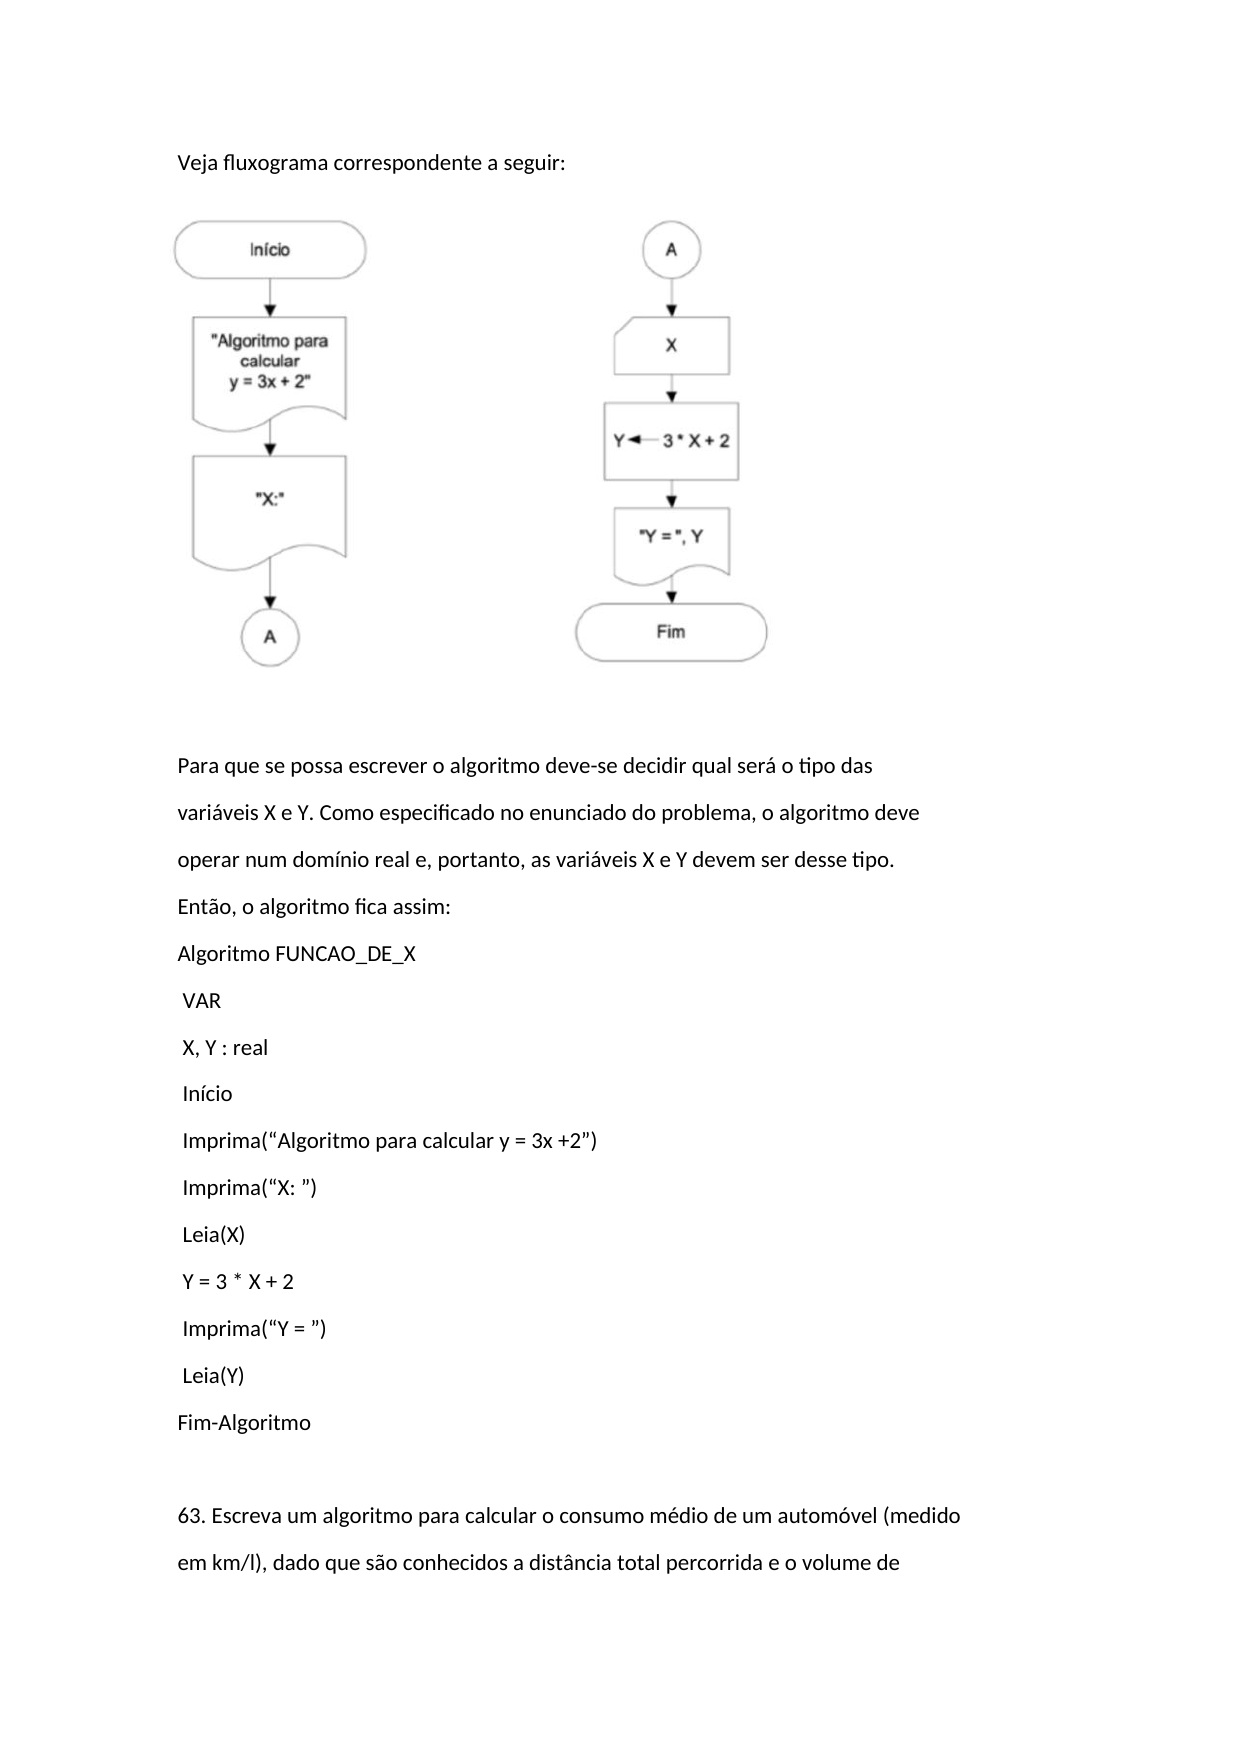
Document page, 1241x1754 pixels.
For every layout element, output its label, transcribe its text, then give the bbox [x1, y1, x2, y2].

text Algoritmo FUNCAO_DE_X [177, 939, 1063, 967]
text 63. Escreva um algoritmo para calcular o consumo médio de um automóvel (medido [177, 1501, 1063, 1529]
text Imprima(“Algoritmo para calcular y = 3x +2”) [177, 1126, 1063, 1154]
text Fim-Algoritmo [177, 1408, 1063, 1436]
text Para que se possa escrever o algoritmo deve-se decidir qual será o tipo das [177, 751, 1063, 779]
text Y = 3 * X + 2 [177, 1267, 1063, 1295]
text Imprima(“X: ”) [177, 1173, 1063, 1201]
text Início [177, 1079, 1063, 1107]
text Leia(Y) [177, 1361, 1063, 1389]
text variáveis X e Y. Como especificado no enunciado do problema, o algoritmo deve [177, 798, 1063, 826]
text em km/l), dado que são conhecidos a distância total percorrida e o volume de [177, 1548, 1063, 1576]
text Veja fluxograma correspondente a seguir: [177, 148, 1063, 176]
text operar num domínio real e, portanto, as variáveis X e Y devem ser desse tipo. [177, 845, 1063, 873]
text Leia(X) [177, 1220, 1063, 1248]
text VAR [177, 986, 1063, 1014]
text Então, o algoritmo fica assim: [177, 892, 1063, 920]
text Imprima(“Y = ”) [177, 1314, 1063, 1342]
picture [130, 202, 826, 684]
text X, Y : real [177, 1033, 1063, 1061]
